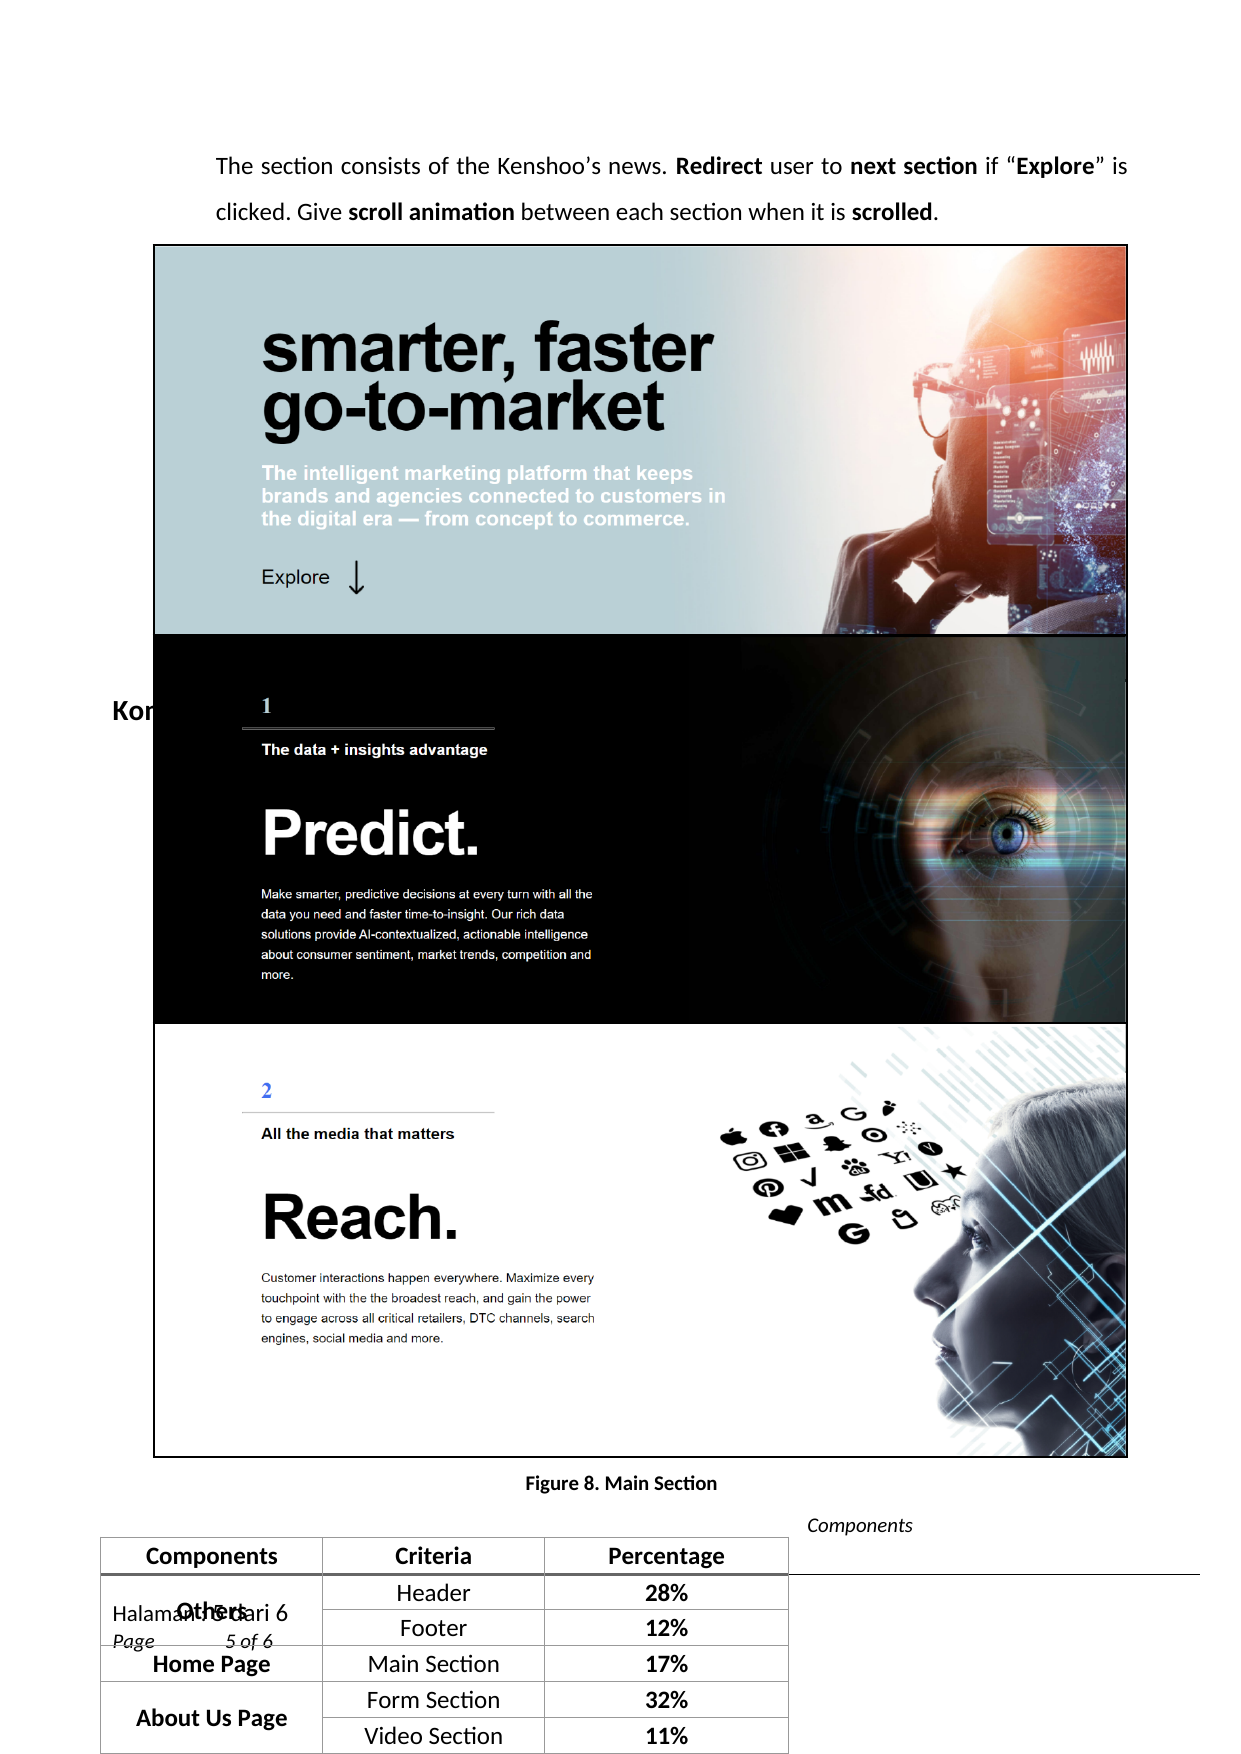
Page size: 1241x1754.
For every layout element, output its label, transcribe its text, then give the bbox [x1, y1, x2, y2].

table_cell 11% [545, 1718, 788, 1753]
table_cell About Us Page [101, 1682, 322, 1753]
table_cell 32% [545, 1682, 788, 1717]
picture [155, 1024, 1126, 1456]
table_header Components [101, 1538, 322, 1573]
table_cell Home Page [101, 1646, 322, 1681]
subtitle Komponen [112, 262, 153, 728]
table_cell 12% [545, 1610, 788, 1645]
table_header Percentage [545, 1538, 788, 1573]
table_cell Header [323, 1576, 544, 1609]
table_cell Form Section [323, 1682, 544, 1717]
list The section consists of the Kenshoo’s news. Redirect user to next section if “Explore” is clicked. Give scroll animation between each section when it is scrolled. [216, 150, 1128, 226]
table_cell Video Section [323, 1718, 544, 1753]
table_cell Footer [323, 1610, 544, 1645]
table_cell Main Section [323, 1646, 544, 1681]
table_cell Others [101, 1576, 322, 1645]
table_cell 28% [545, 1576, 788, 1609]
picture [155, 246, 1126, 634]
table_cell 17% [545, 1646, 788, 1681]
table_header Criteria [323, 1538, 544, 1573]
picture [155, 636, 1126, 1022]
